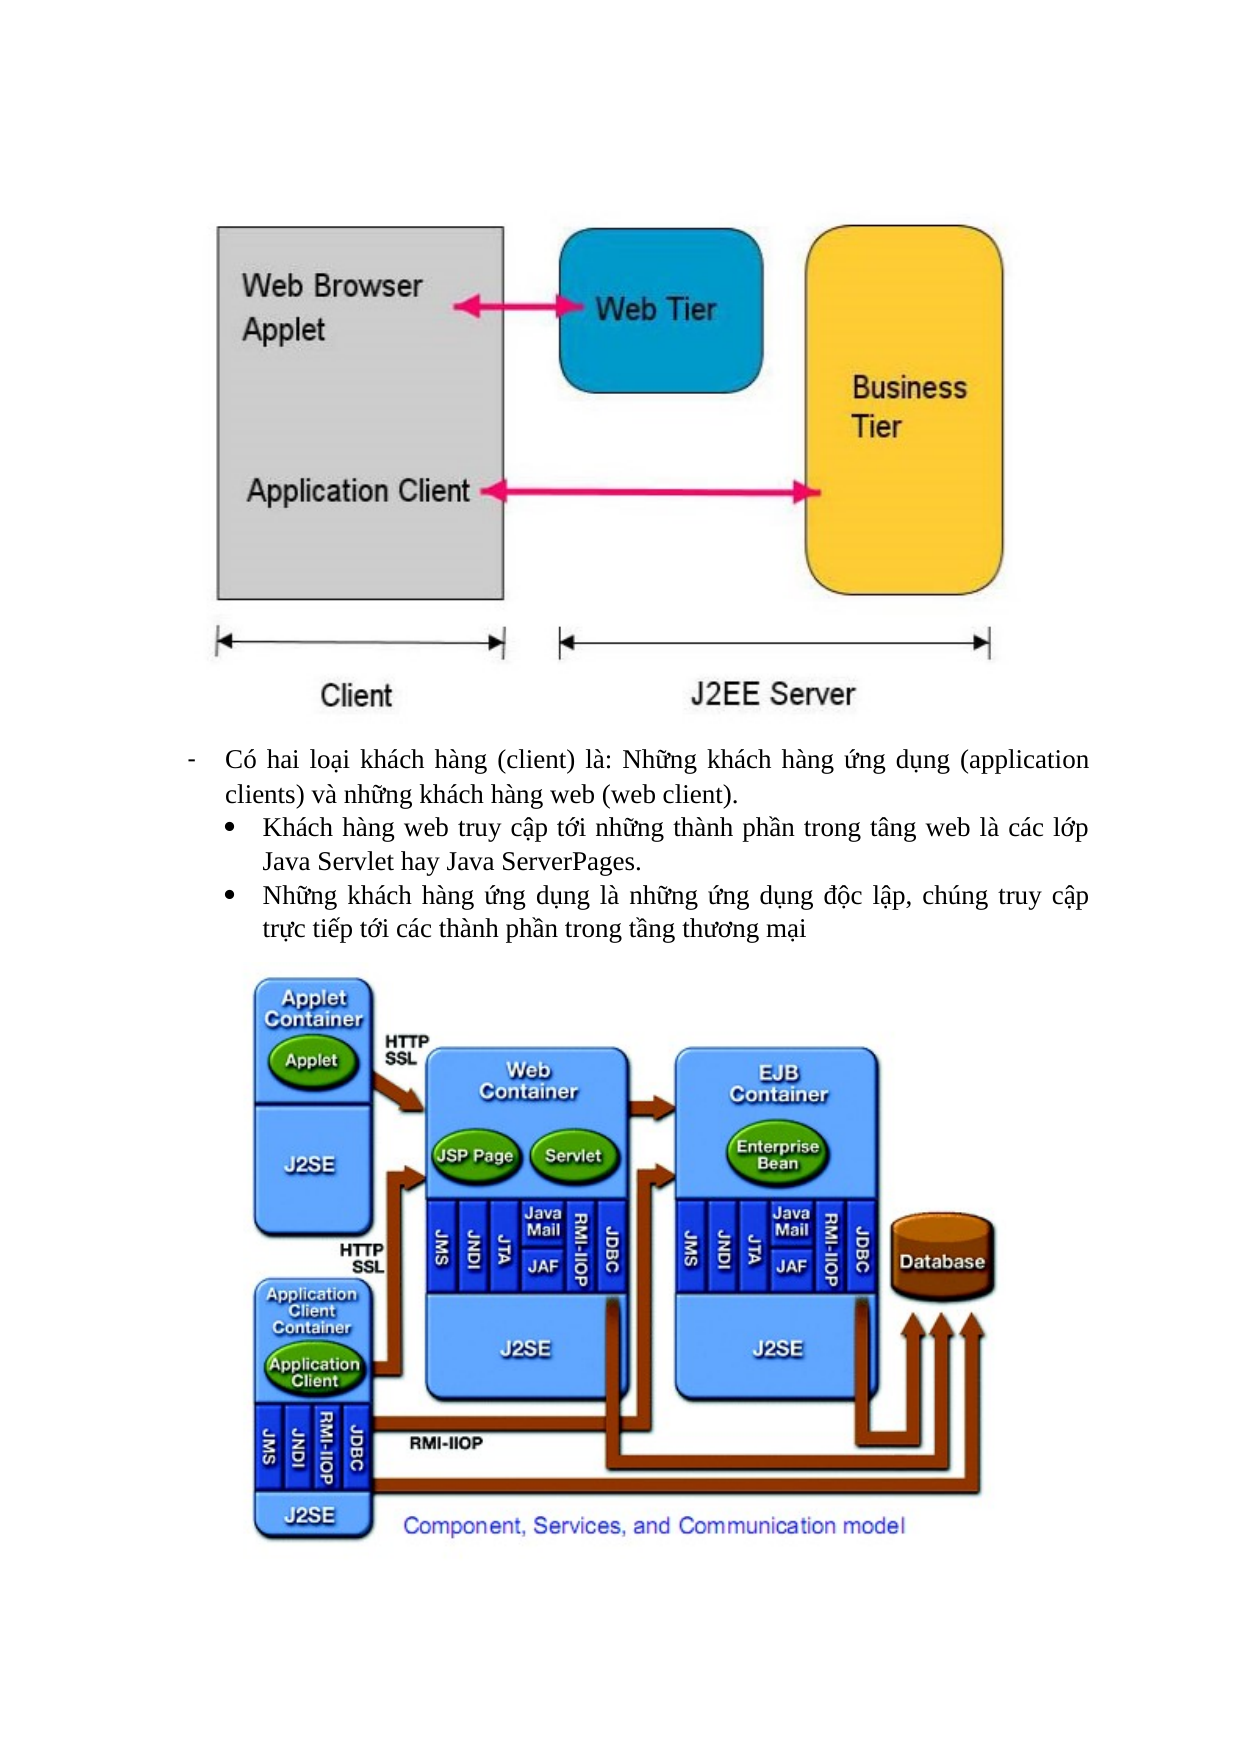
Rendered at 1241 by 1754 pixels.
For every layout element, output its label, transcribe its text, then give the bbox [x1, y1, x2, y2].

list Những khách hàng ứng dụng là những ứng dụng độc lập, chúng truy cập trực tiếp tới các thành phần trong tầng thương mại [225, 879, 1090, 943]
list Có hai loại khách hàng (client) là: Những khách hàng ứng dụng (application clients) và những khách hàng web (web client). [187, 743, 1090, 809]
picture [225, 962, 1007, 1562]
list Khách hàng web truy cập tới những thành phần trong tâng web là các lớp Java Servlet hay Java ServerPages. [225, 812, 1090, 876]
picture [187, 200, 1027, 724]
